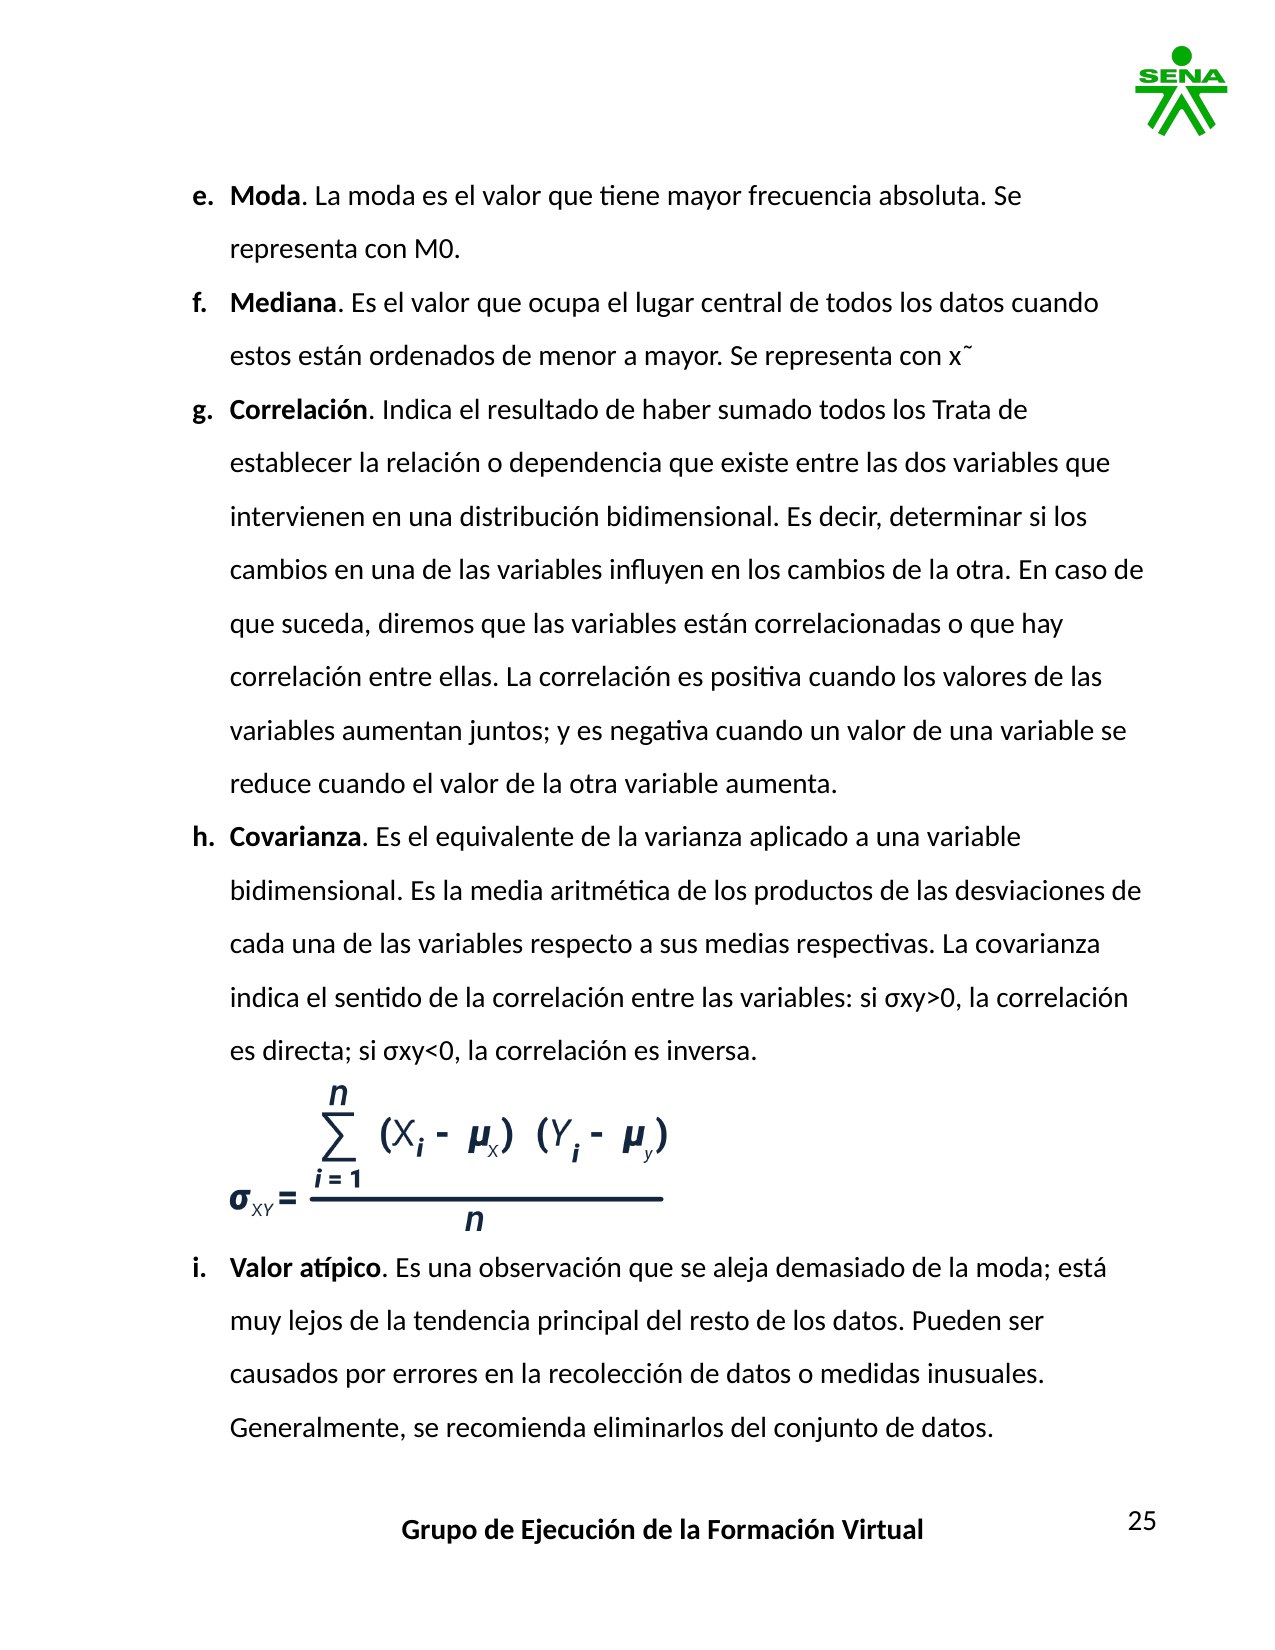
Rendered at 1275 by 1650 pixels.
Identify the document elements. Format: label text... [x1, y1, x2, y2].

list Covarianza. Es el equivalente de la varianza aplicado a una variable bidimensional. Es la media aritmética de los productos de las desviaciones de cada una de las variables respecto a sus medias respectivas. La covarianza indica el sentido de la correlación entre las variables: si σxy>0, la correlación es directa; si σxy<0, la correlación es inversa. [192, 818, 1157, 1068]
picture [229, 1085, 667, 1231]
list Valor atípico. Es una observación que se aleja demasiado de la moda; está muy lejos de la tendencia principal del resto de los datos. Pueden ser causados por errores en la recolección de datos o medidas inusuales. Generalmente, se recomienda eliminarlos del conjunto de datos. [192, 1249, 1157, 1445]
picture [1135, 46, 1228, 136]
list Correlación. Indica el resultado de haber sumado todos los Trata de establecer la relación o dependencia que existe entre las dos variables que intervienen en una distribución bidimensional. Es decir, determinar si los cambios en una de las variables influyen en los cambios de la otra. En caso de que suceda, diremos que las variables están correlacionadas o que hay correlación entre ellas. La correlación es positiva cuando los valores de las variables aumentan juntos; y es negativa cuando un valor de una variable se reduce cuando el valor de la otra variable aumenta. [192, 391, 1157, 801]
list Mediana. Es el valor que ocupa el lugar central de todos los datos cuando estos están ordenados de menor a mayor. Se representa con x˜ [192, 284, 1157, 373]
list Moda. La moda es el valor que tiene mayor frecuencia absoluta. Se representa con M0. [192, 177, 1157, 266]
